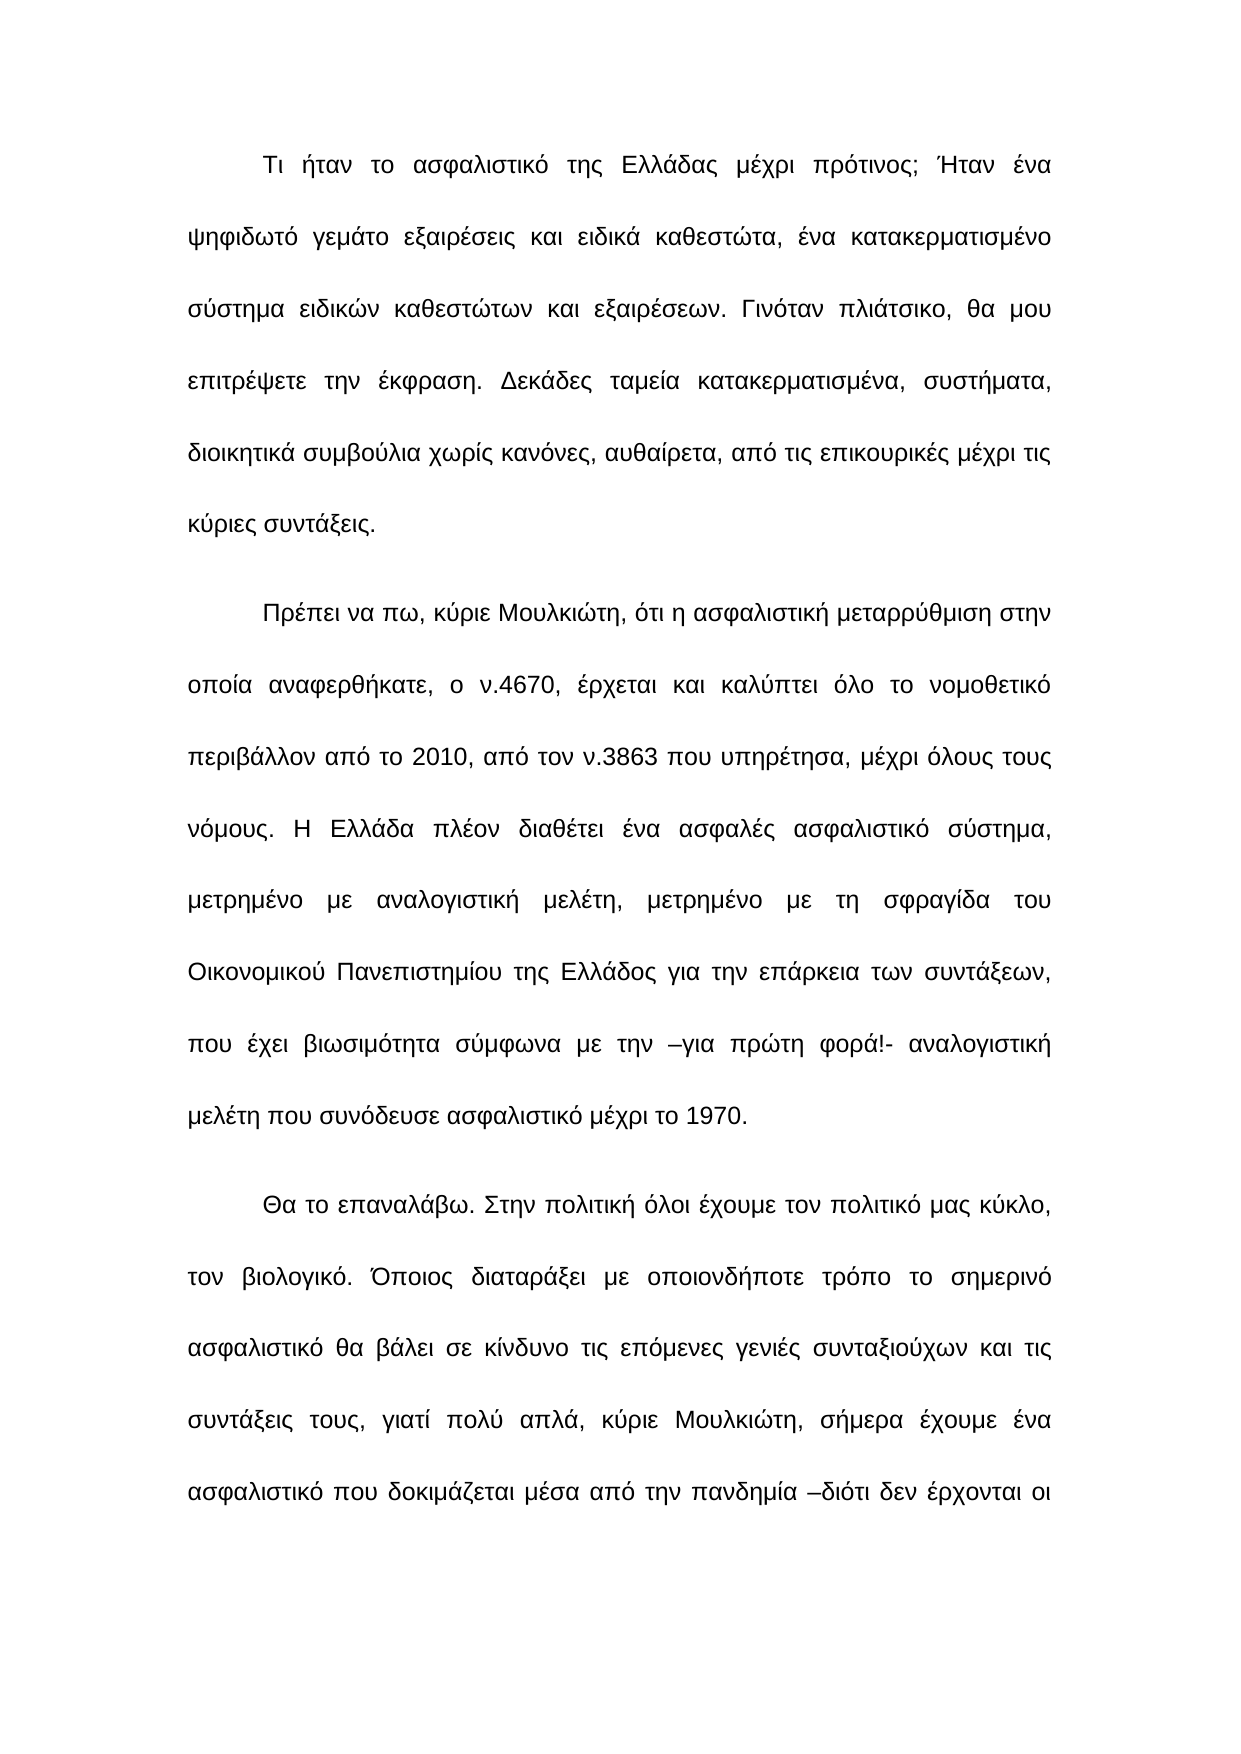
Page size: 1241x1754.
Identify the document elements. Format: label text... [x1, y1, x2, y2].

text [187, 1189, 1053, 1506]
text Τι ήταν το ασφαλιστικό της Ελλάδας μέχρι πρότινος; Ήταν ένα ψηφιδωτό γεμάτο εξαιρέσεις και ειδικά καθεστώτα, ένα κατακερματισμένο σύστημα ειδικών καθεστώτων και εξαιρέσεων. Γινόταν πλιάτσικο, θα μου επιτρέψετε την έκφραση. Δεκάδες ταμεία κατακερματισμένα, συστήματα, διοικητικά συμβούλια χωρίς κανόνες, αυθαίρετα, από τις επικουρικές μέχρι τις κύριες συντάξεις. [187, 150, 1053, 538]
text Πρέπει να πω, κύριε Μουλκιώτη, ότι η ασφαλιστική μεταρρύθμιση στην οποία αναφερθήκατε, ο ν.4670, έρχεται και καλύπτει όλο το νομοθετικό περιβάλλον από το 2010, από τον ν.3863 που υπηρέτησα, μέχρι όλους τους νόμους. Η Ελλάδα πλέον διαθέτει ένα ασφαλές ασφαλιστικό σύστημα, μετρημένο με αναλογιστική μελέτη, μετρημένο με τη σφραγίδα του Οικονομικού Πανεπιστημίου της Ελλάδος για την επάρκεια των συντάξεων, που έχει βιωσιμότητα σύμφωνα με την –για πρώτη φορά!- αναλογιστική μελέτη που συνόδευσε ασφαλιστικό μέχρι το 1970. [187, 598, 1053, 1130]
